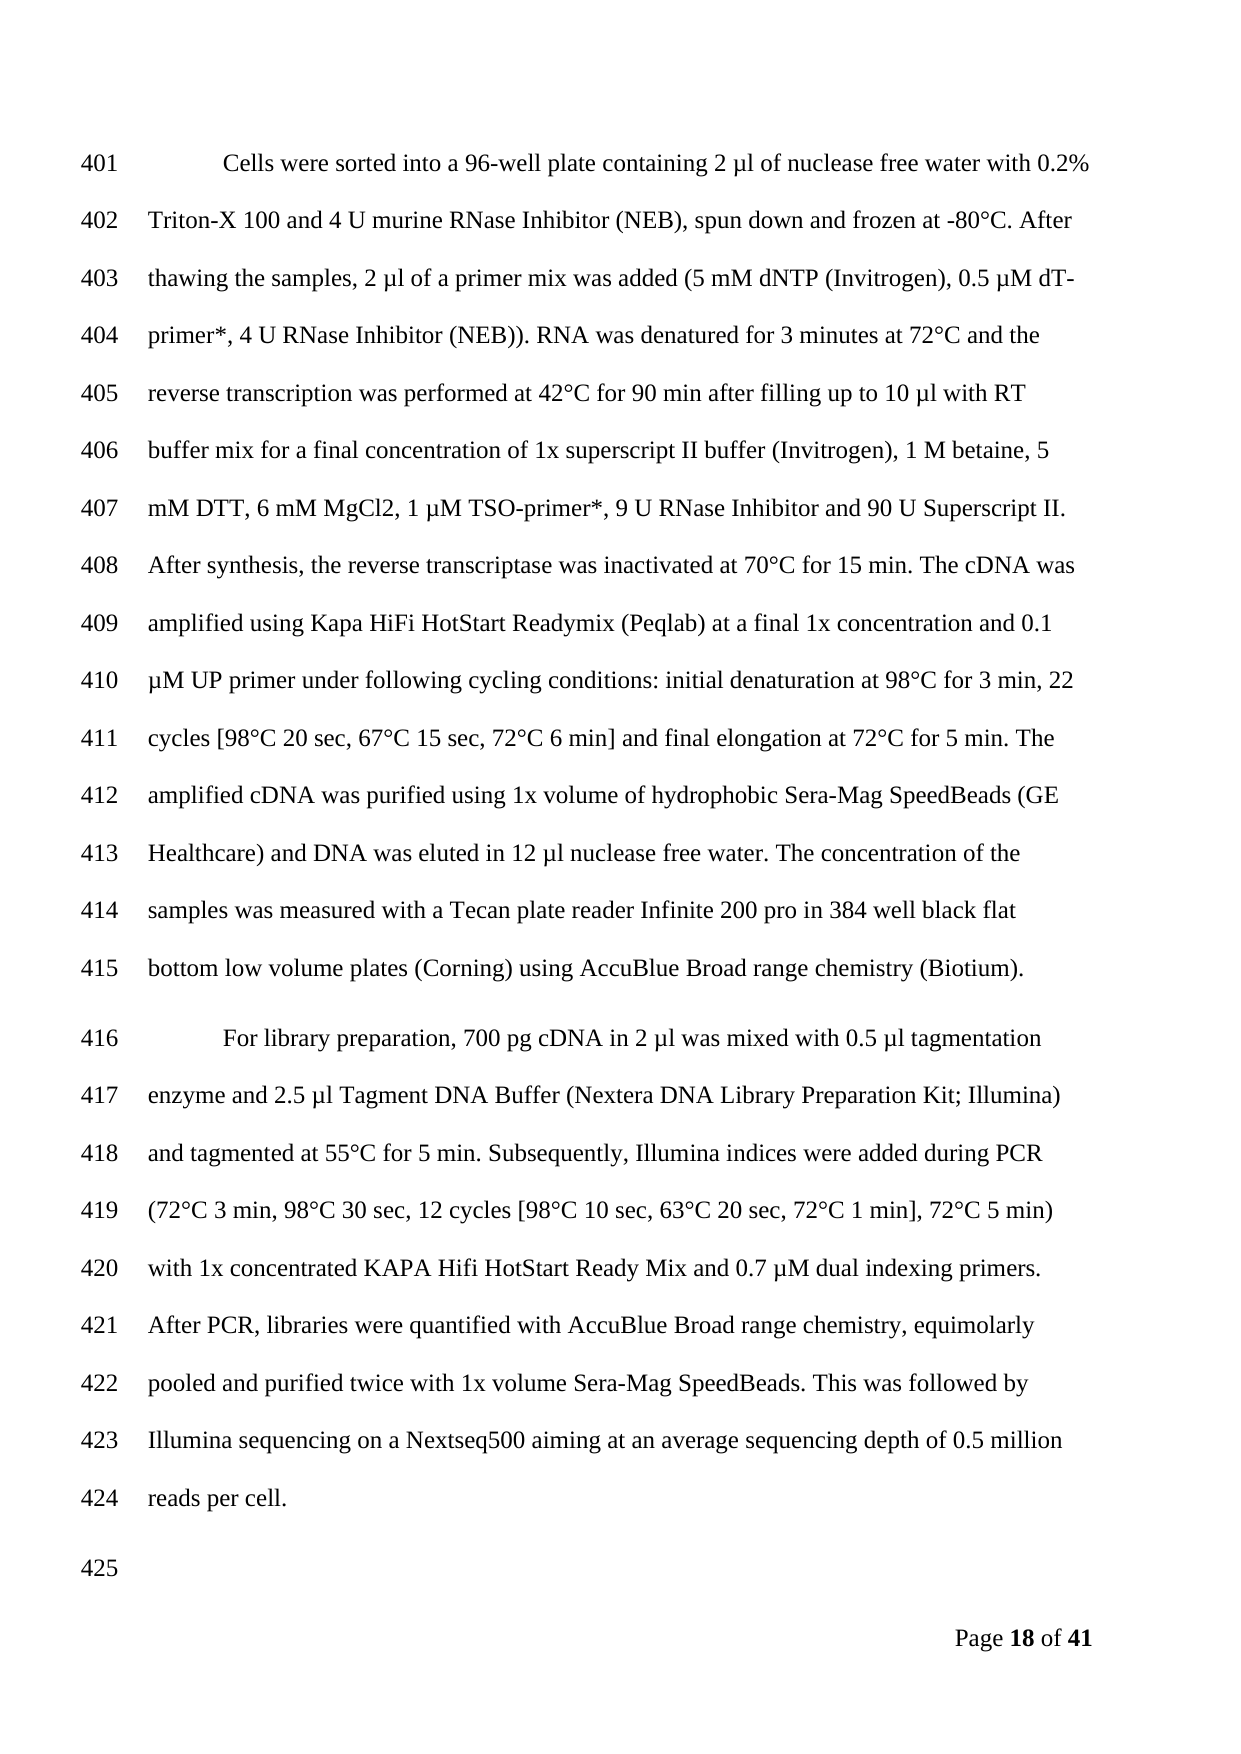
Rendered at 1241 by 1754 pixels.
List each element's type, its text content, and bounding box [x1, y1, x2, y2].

text For library preparation, 700 pg cDNA in 2 µl was mixed with 0.5 µl tagmentation enzyme and 2.5 µl Tagment DNA Buffer (Nextera DNA Library Preparation Kit; Illumina) and tagmented at 55°C for 5 min. Subsequently, Illumina indices were added during PCR (72°C 3 min, 98°C 30 sec, 12 cycles [98°C 10 sec, 63°C 20 sec, 72°C 1 min], 72°C 5 min) with 1x concentrated KAPA Hifi HotStart Ready Mix and 0.7 µM dual indexing primers. After PCR, libraries were quantified with AccuBlue Broad range chemistry, equimolarly pooled and purified twice with 1x volume Sera-Mag SpeedBeads. This was followed by Illumina sequencing on a Nextseq500 aiming at an average sequencing depth of 0.5 million reads per cell. [148, 1023, 1093, 1511]
text Cells were sorted into a 96-well plate containing 2 µl of nuclease free water with 0.2% Triton-X 100 and 4 U murine RNase Inhibitor (NEB), spun down and frozen at -80°C. After thawing the samples, 2 µl of a primer mix was added (5 mM dNTP (Invitrogen), 0.5 µM dT-primer*, 4 U RNase Inhibitor (NEB)). RNA was denatured for 3 minutes at 72°C and the reverse transcription was performed at 42°C for 90 min after filling up to 10 µl with RT buffer mix for a final concentration of 1x superscript II buffer (Invitrogen), 1 M betaine, 5 mM DTT, 6 mM MgCl2, 1 µM TSO-primer*, 9 U RNase Inhibitor and 90 U Superscript II. After synthesis, the reverse transcriptase was inactivated at 70°C for 15 min. The cDNA was amplified using Kapa HiFi HotStart Readymix (Peqlab) at a final 1x concentration and 0.1 µM UP primer under following cycling conditions: initial denaturation at 98°C for 3 min, 22 cycles [98°C 20 sec, 67°C 15 sec, 72°C 6 min] and final elongation at 72°C for 5 min. The amplified cDNA was purified using 1x volume of hydrophobic Sera-Mag SpeedBeads (GE Healthcare) and DNA was eluted in 12 µl nuclease free water. The concentration of the samples was measured with a Tecan plate reader Infinite 200 pro in 384 well black flat bottom low volume plates (Corning) using AccuBlue Broad range chemistry (Biotium). [148, 148, 1093, 981]
